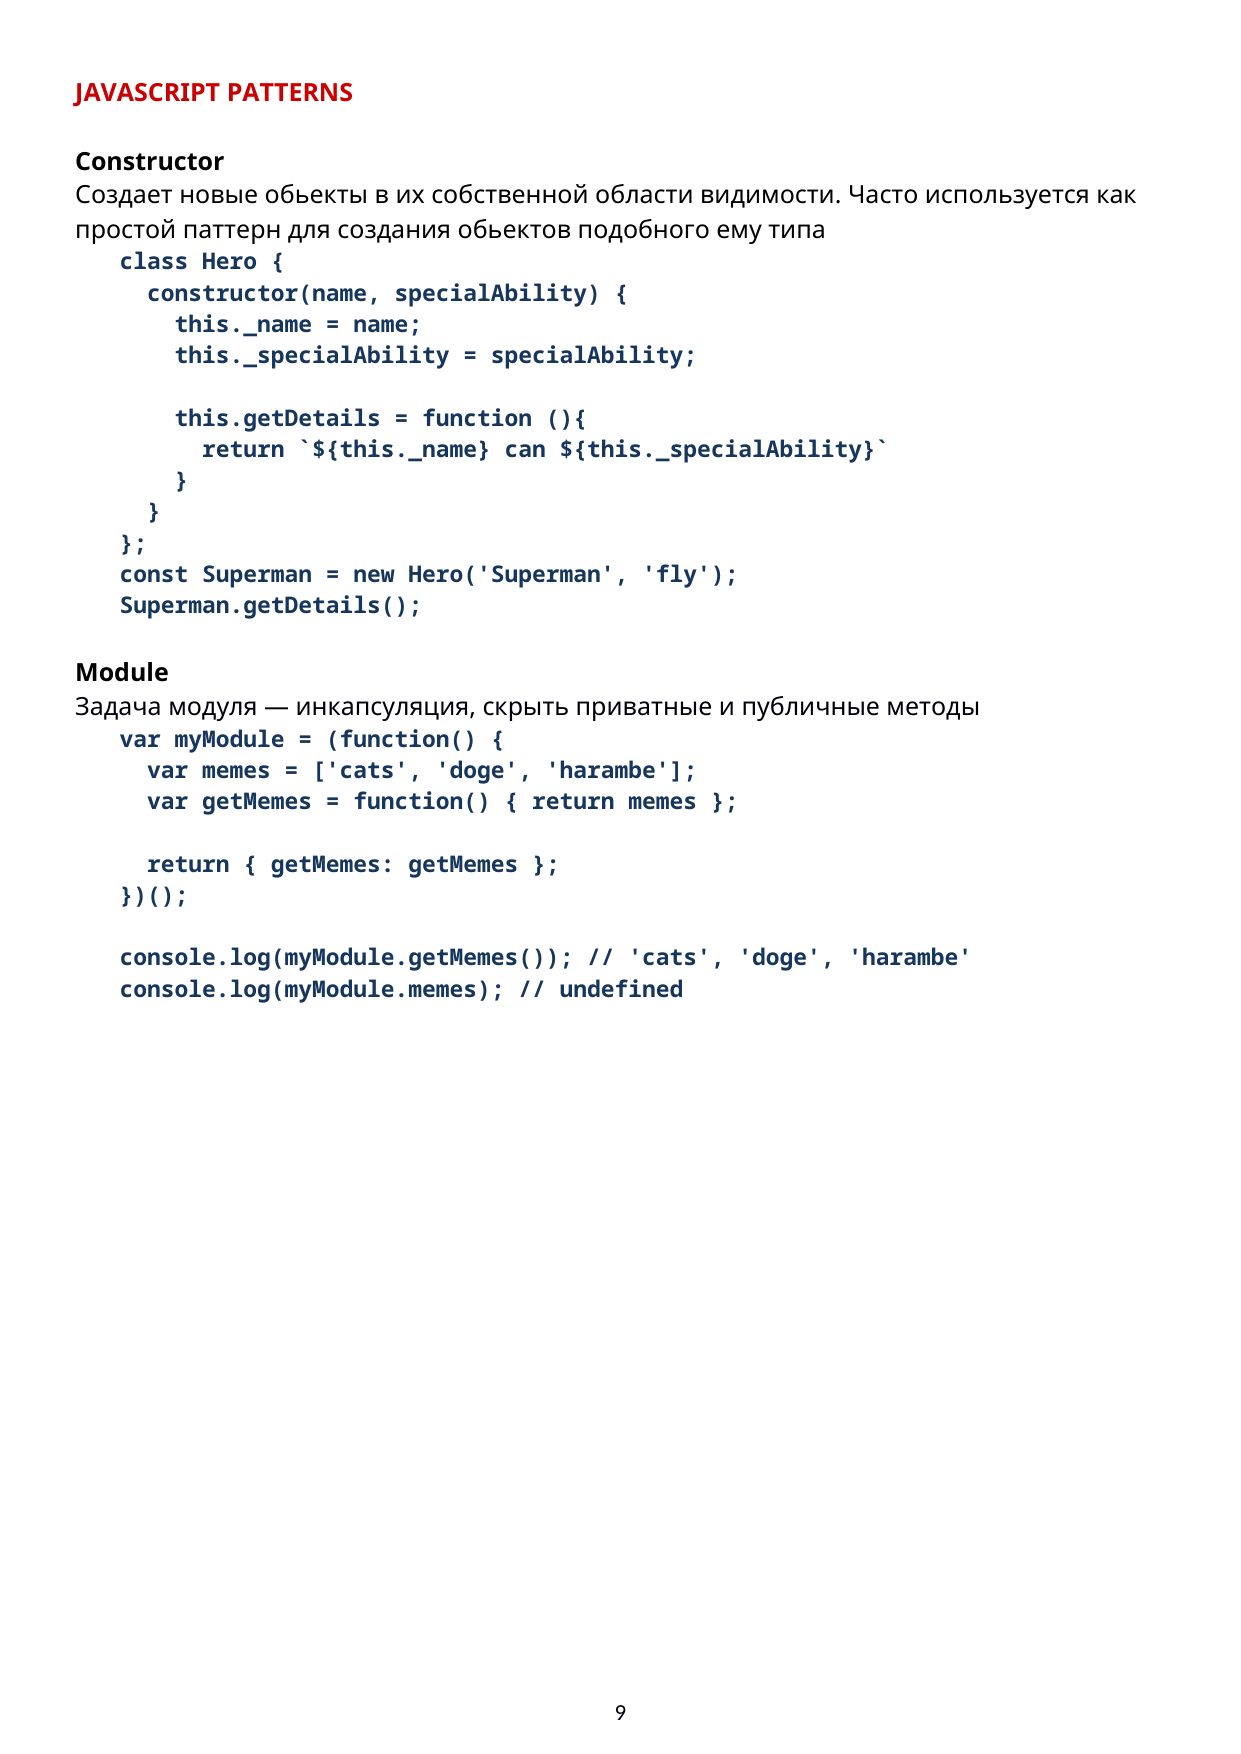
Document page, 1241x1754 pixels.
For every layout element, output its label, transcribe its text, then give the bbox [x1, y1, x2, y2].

text var getMemes = function() { return memes }; [119, 785, 1165, 816]
text return { getMemes: getMemes }; [119, 847, 1165, 879]
text class Hero { [119, 245, 1165, 277]
text } [119, 495, 1165, 527]
text Создает новые обьекты в их собственной области видимости. Часто используется как простой паттерн для создания обьектов подобного ему типа [75, 177, 1165, 245]
text console.log(myModule.getMemes()); // 'cats', 'doge', 'harambe' [119, 941, 1165, 972]
text JAVASCRIPT PATTERNS [75, 75, 1165, 109]
text console.log(myModule.memes); // undefined [119, 972, 1165, 1004]
text const Superman = new Hero('Superman', 'fly'); [119, 558, 1165, 589]
text Constructor [75, 143, 1165, 177]
text } [119, 464, 1165, 495]
text Module [75, 654, 1165, 688]
text Superman.getDetails(); [119, 589, 1165, 620]
text return `${this._name} can ${this._specialAbility}` [119, 433, 1165, 464]
text var memes = ['cats', 'doge', 'harambe']; [119, 754, 1165, 785]
text this.getDetails = function (){ [119, 402, 1165, 433]
text this._name = name; [119, 308, 1165, 339]
text Задача модуля — инкапсуляция, скрыть приватные и публичные методы [75, 688, 1165, 722]
text this._specialAbility = specialAbility; [119, 339, 1165, 370]
text })(); [119, 879, 1165, 910]
text constructor(name, specialAbility) { [119, 277, 1165, 308]
text }; [119, 527, 1165, 558]
text var myModule = (function() { [119, 722, 1165, 754]
